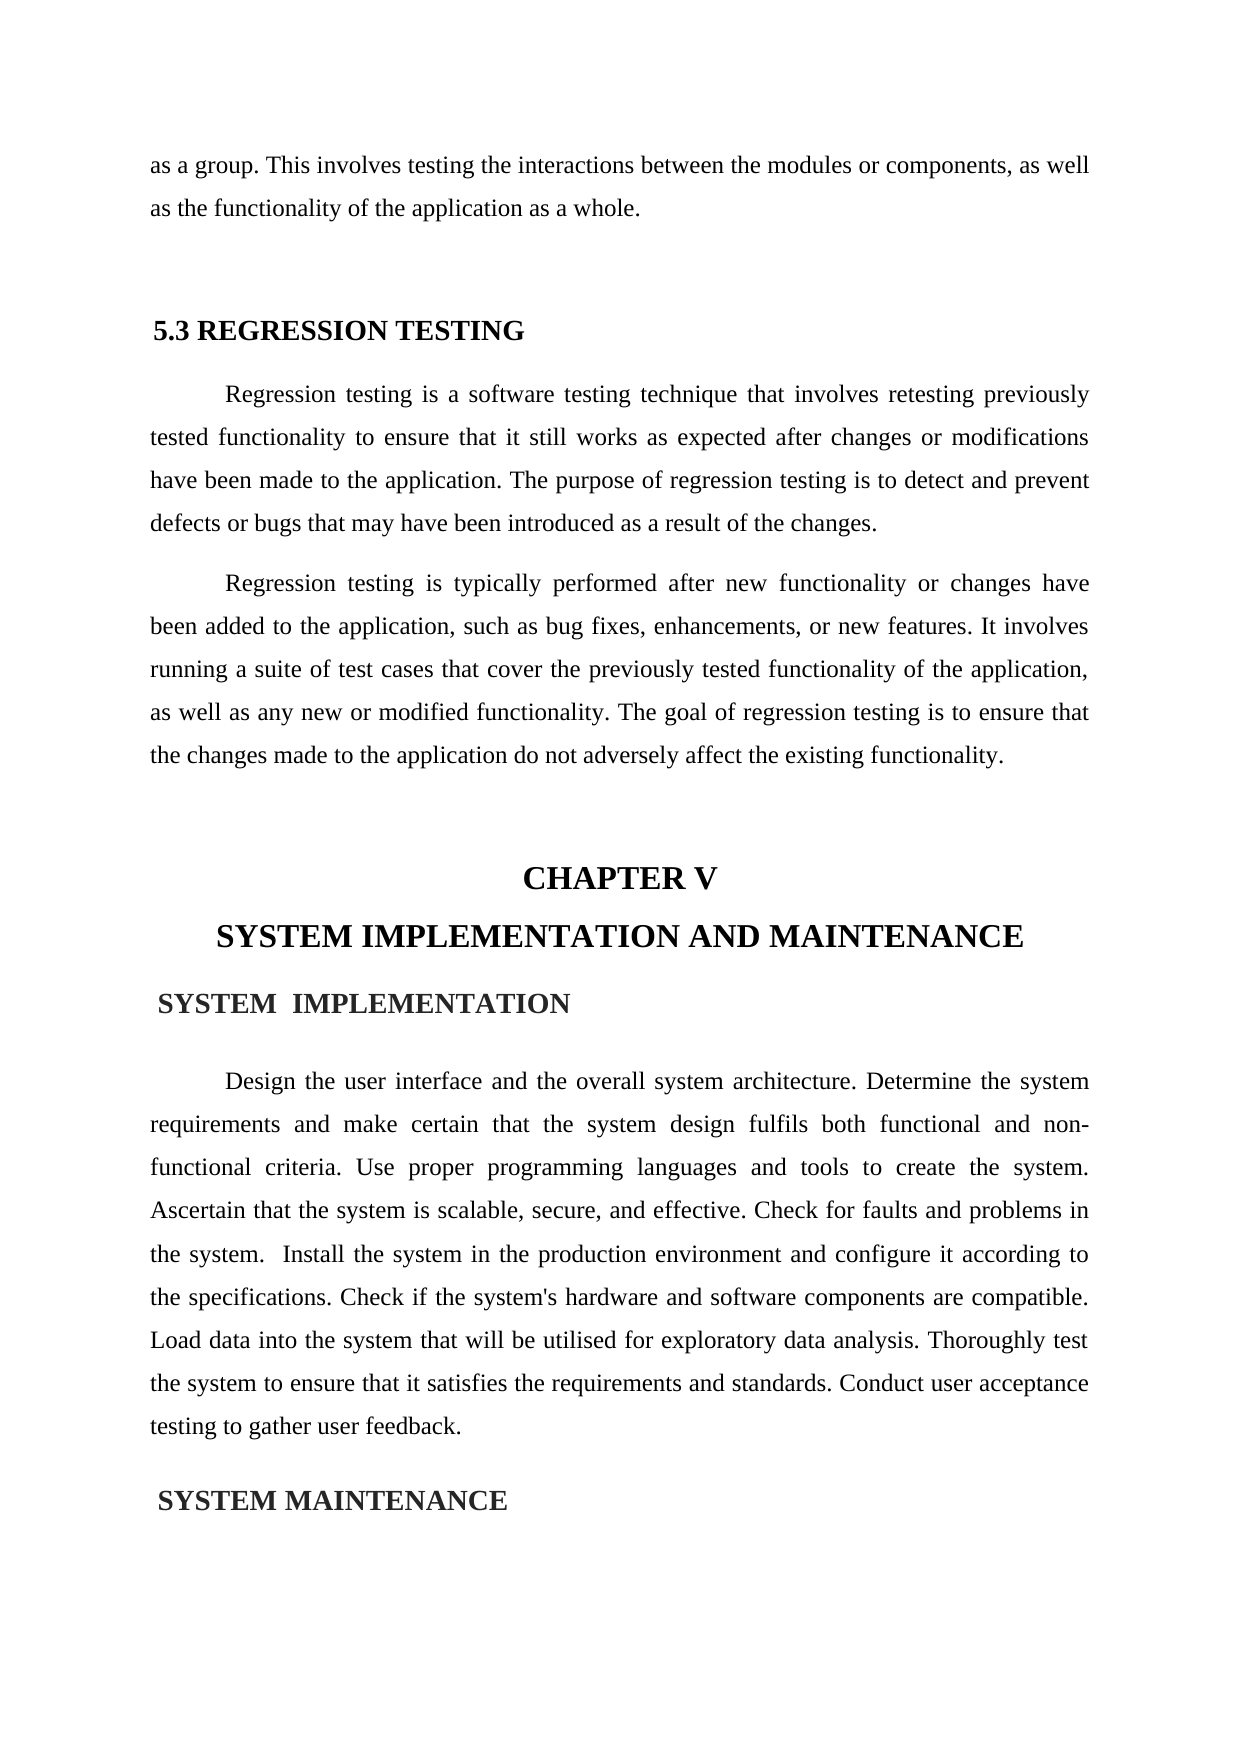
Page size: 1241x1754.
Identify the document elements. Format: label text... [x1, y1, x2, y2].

text CHAPTER V [150, 858, 1090, 896]
text SYSTEM MAINTENANCE [150, 1483, 1090, 1517]
text SYSTEM IMPLEMENTATION [150, 987, 1090, 1020]
text SYSTEM IMPLEMENTATION AND MAINTENANCE [150, 916, 1090, 954]
text Regression testing is a software testing technique that involves retesting previously tested functionality to ensure that it still works as expected after changes or modifications have been made to the application. The purpose of regression testing is to detect and prevent defects or bugs that may have been introduced as a result of the changes. [150, 379, 1090, 537]
text 5.3 REGRESSION TESTING [153, 313, 1087, 346]
text Regression testing is typically performed after new functionality or changes have been added to the application, such as bug fixes, enhancements, or new features. It involves running a suite of test cases that cover the previously tested functionality of the application, as well as any new or modified functionality. The goal of regression testing is to ensure that the changes made to the application do not adversely affect the existing functionality. [150, 568, 1090, 769]
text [150, 150, 1090, 222]
text Design the user interface and the overall system architecture. Determine the system requirements and make certain that the system design fulfils both functional and non-functional criteria. Use proper programming languages and tools to create the system. Ascertain that the system is scalable, secure, and effective. Check for faults and problems in the system. Install the system in the production environment and configure it according to the specifications. Check if the system's hardware and software components are compatible. Load data into the system that will be utilised for exploratory data analysis. Thoroughly test the system to ensure that it satisfies the requirements and standards. Conduct user acceptance testing to gather user feedback. [150, 1066, 1090, 1440]
